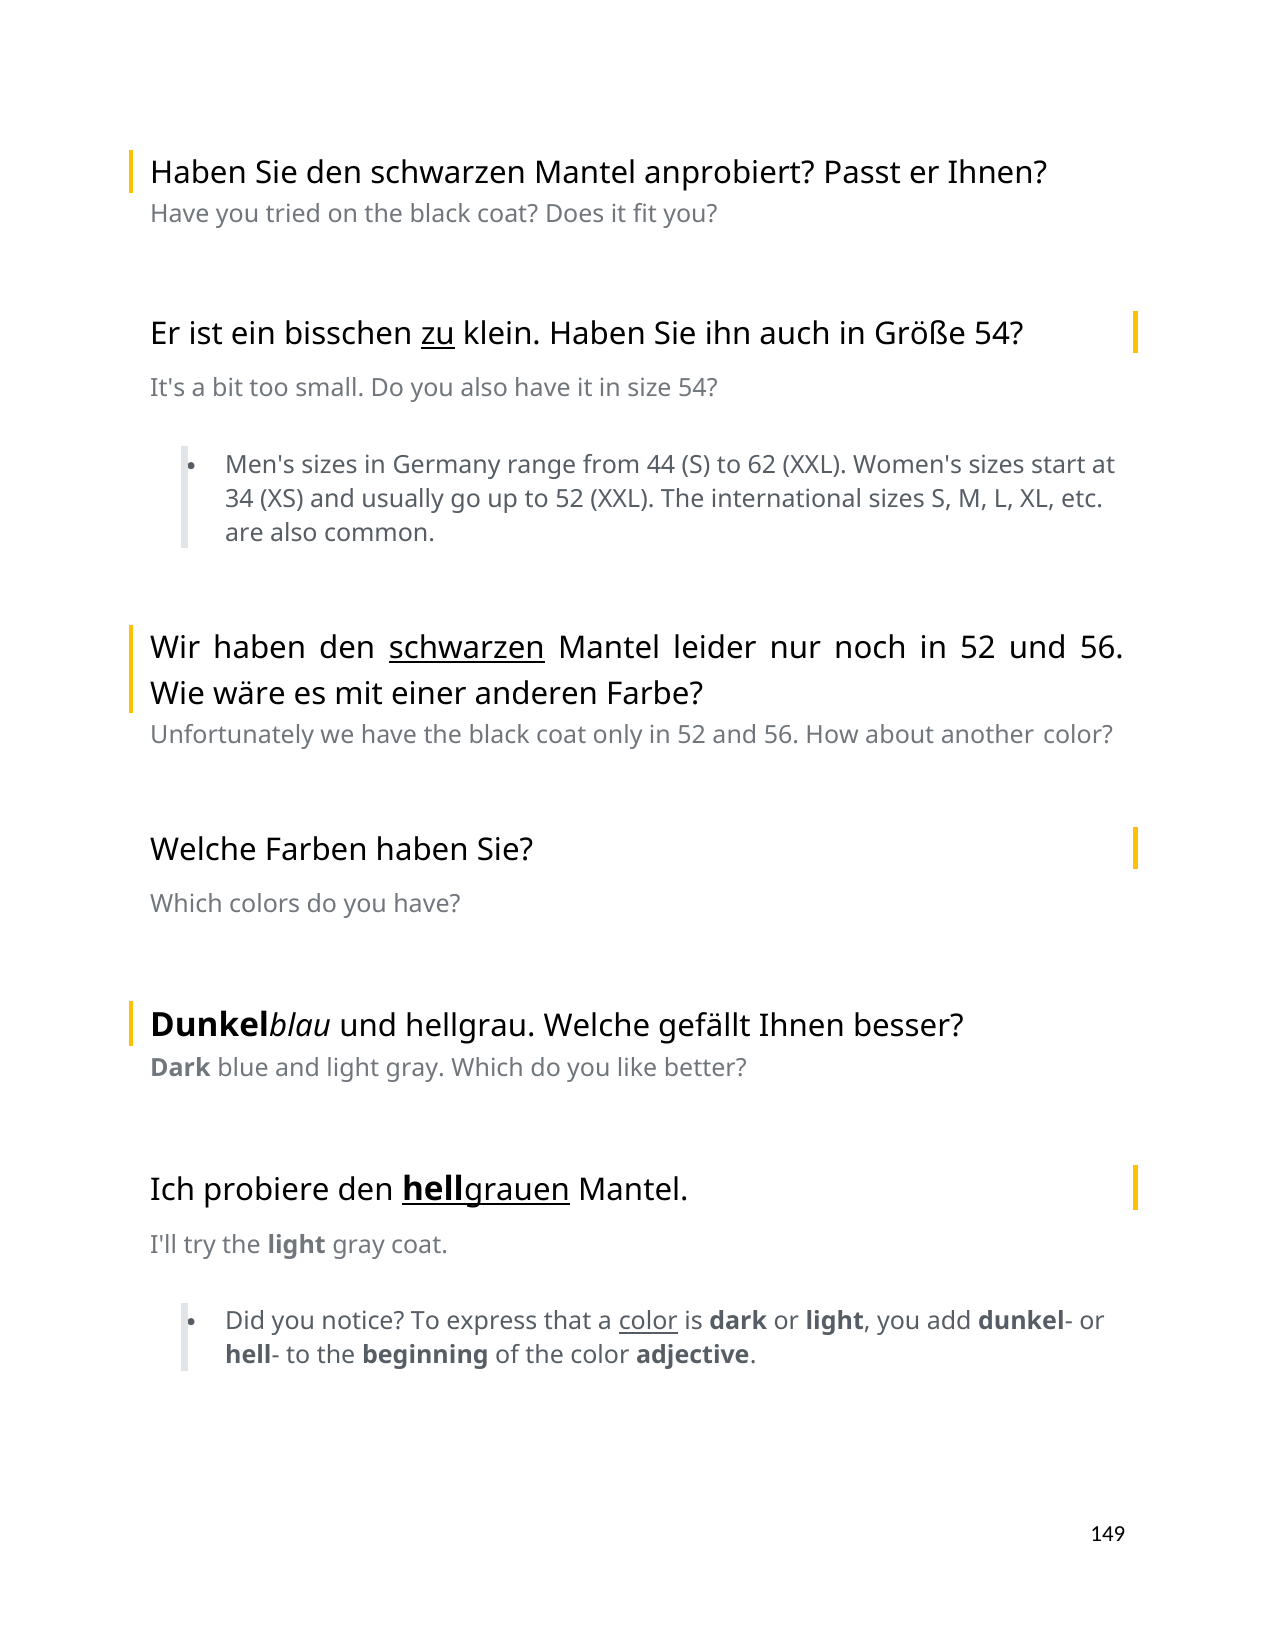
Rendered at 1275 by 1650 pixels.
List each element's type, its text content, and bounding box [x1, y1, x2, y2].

text I'll try the light gray coat. [150, 1227, 1125, 1261]
text Er ist ein bisschen zu klein. Haben Sie ihn auch in Größe 54? [150, 311, 1133, 353]
text Wir haben den schwarzen Mantel leider nur noch in 52 und 56. Wie wäre es mit einer anderen Farbe? [133, 625, 1125, 713]
text Welche Farben haben Sie? [150, 827, 1133, 869]
text Which colors do you have? [150, 886, 1125, 920]
text Ich probiere den hellgrauen Mantel. [150, 1164, 1137, 1210]
text It's a bit too small. Do you also have it in size 54? [150, 370, 1125, 404]
list Did you notice? To express that a color is dark or light, you add dunkel- or hell- to the beginning of the color adjective. [188, 1303, 1125, 1371]
text Unfortunately we have the black coat only in 52 and 56. How about another color? [150, 717, 1125, 751]
text Haben Sie den schwarzen Mantel anprobiert? Passt er Ihnen? [150, 150, 1125, 193]
list Men's sizes in Germany range from 44 (S) to 62 (XXL). Women's sizes start at 34 (XS) and usually go up to 52 (XXL). The international sizes S, M, L, XL, etc. are also common. [188, 446, 1125, 548]
text Have you tried on the black coat? Does it fit you? [150, 196, 1125, 230]
text Dark blue and light gray. Which do you like better? [150, 1050, 1125, 1084]
text Dunkelblau und hellgrau. Welche gefällt Ihnen besser? [133, 1001, 1125, 1046]
